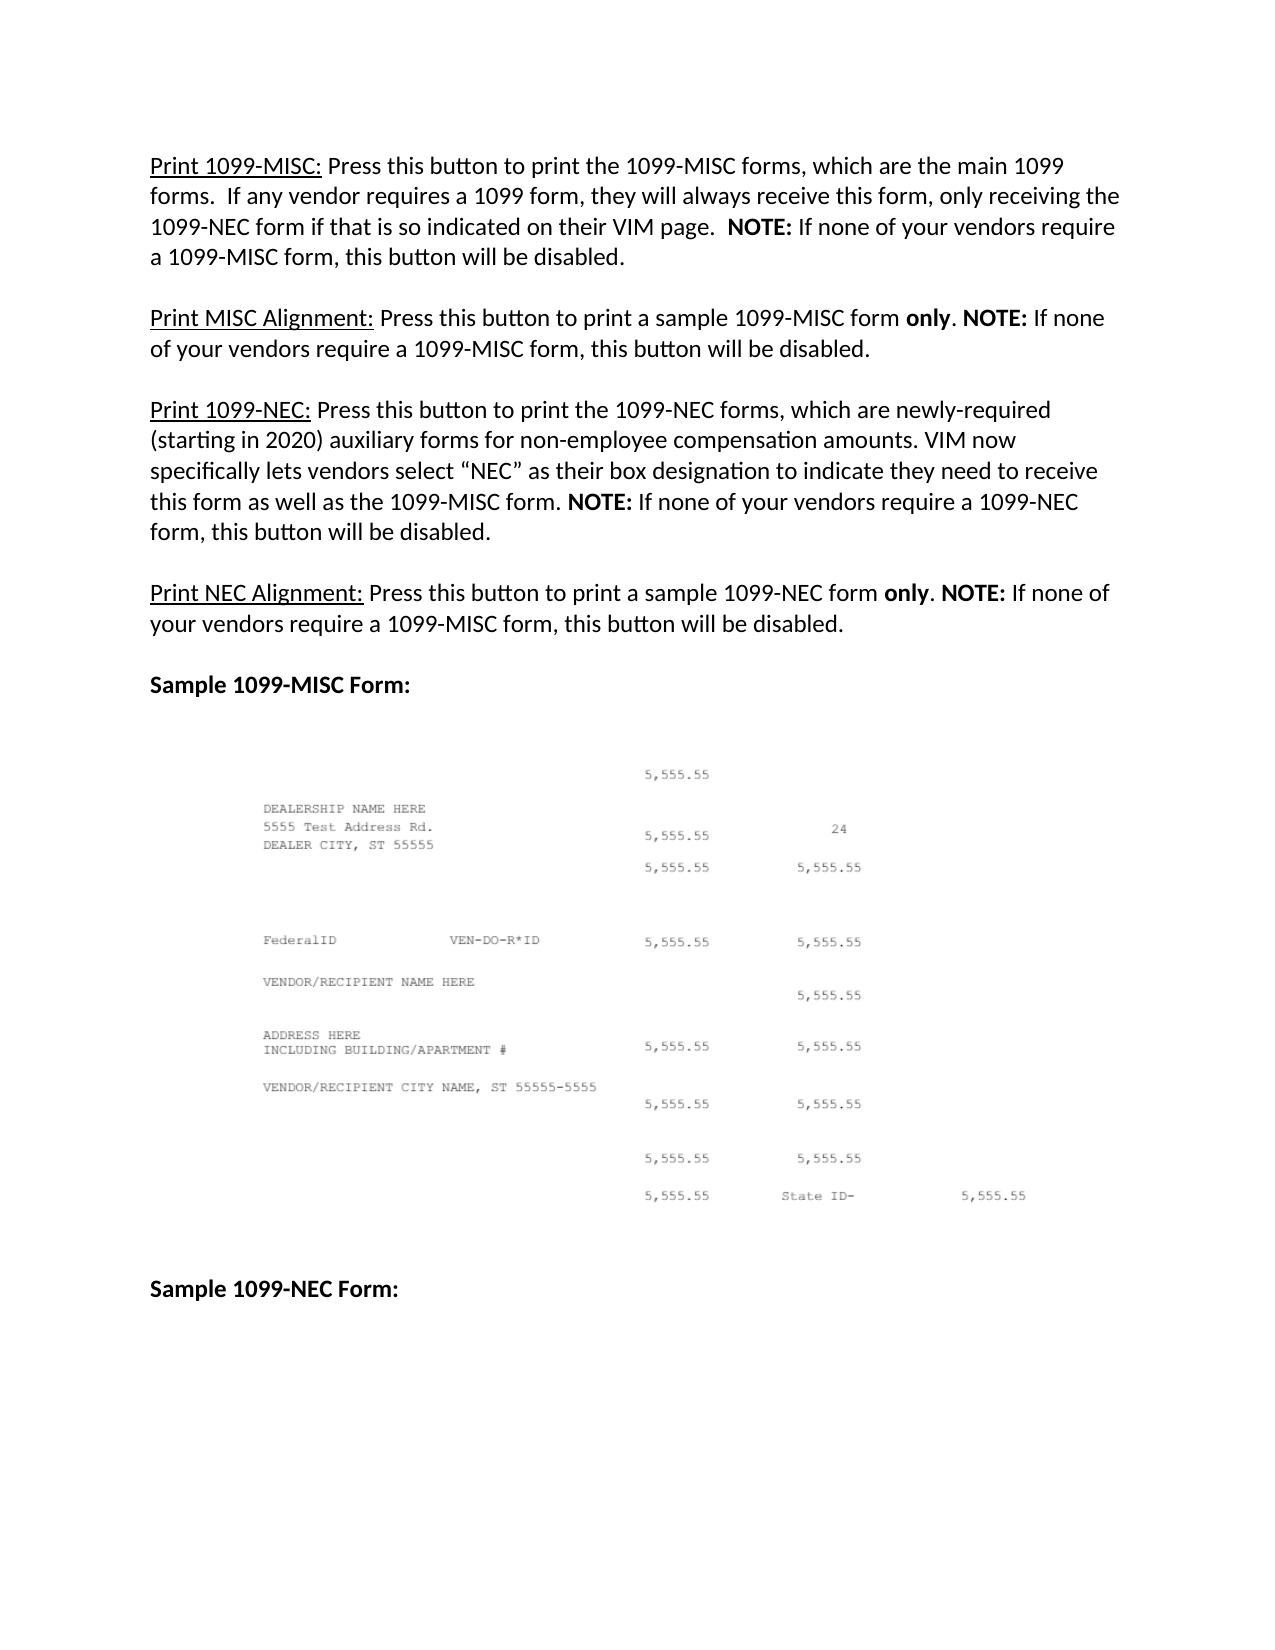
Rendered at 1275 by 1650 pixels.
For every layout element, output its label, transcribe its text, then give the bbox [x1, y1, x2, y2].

picture [218, 730, 1057, 1243]
text Sample 1099-NEC Form: [150, 1273, 1125, 1303]
subtitle Print 1099-MISC: Press this button to print the 1099-MISC forms, which are the main 1099 forms. If any vendor requires a 1099 form, they will always receive this form, only receiving the 1099-NEC form if that is so indicated on their VIM page. NOTE: If none of your vendors require a 1099-MISC form, this button will be disabled. [150, 150, 1125, 272]
subtitle Print 1099-NEC: Press this button to print the 1099-NEC forms, which are newly-required (starting in 2020) auxiliary forms for non-employee compensation amounts. VIM now specifically lets vendors select “NEC” as their box designation to indicate they need to receive this form as well as the 1099-MISC form. NOTE: If none of your vendors require a 1099-NEC form, this button will be disabled. [150, 394, 1125, 547]
subtitle Print NEC Alignment: Press this button to print a sample 1099-NEC form only. NOTE: If none of your vendors require a 1099-MISC form, this button will be disabled. [150, 577, 1125, 638]
text Sample 1099-MISC Form: [150, 669, 1125, 699]
subtitle Print MISC Alignment: Press this button to print a sample 1099-MISC form only. NOTE: If none of your vendors require a 1099-MISC form, this button will be disabled. [150, 303, 1125, 364]
